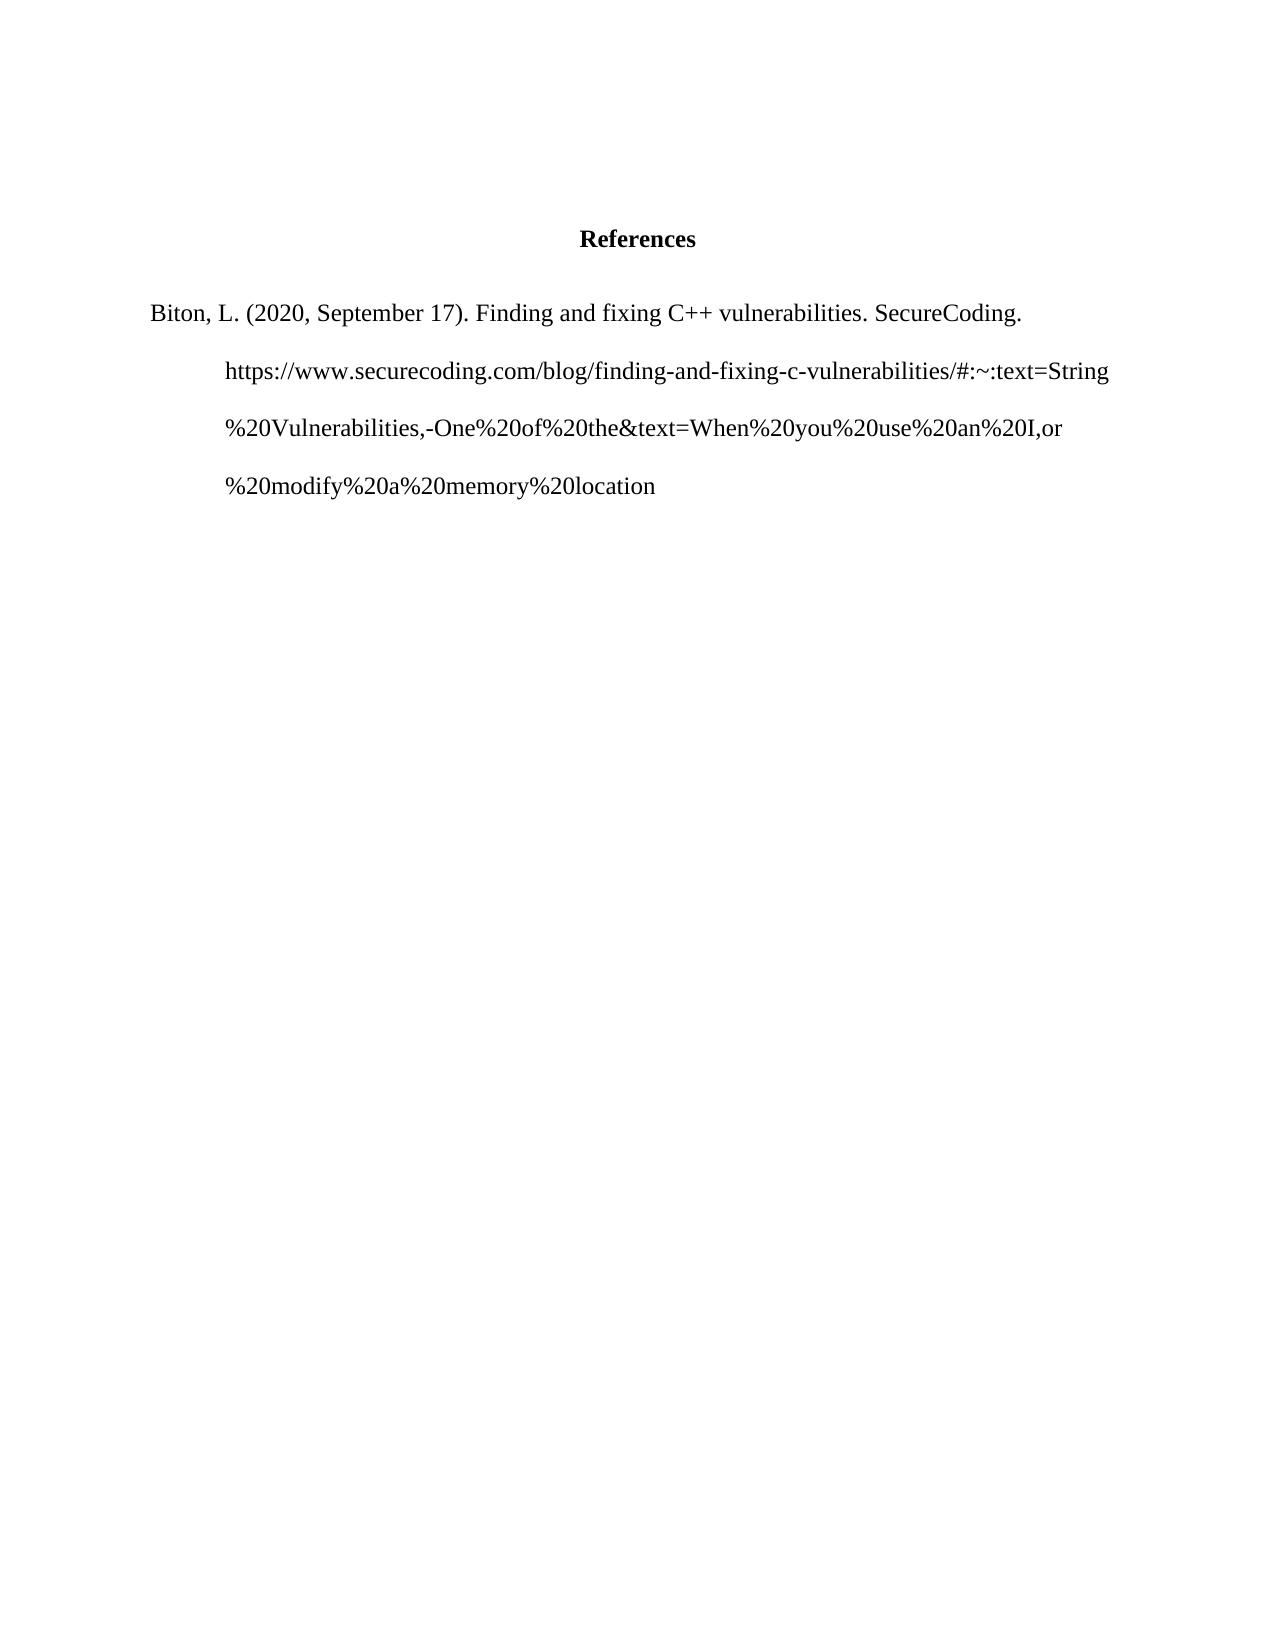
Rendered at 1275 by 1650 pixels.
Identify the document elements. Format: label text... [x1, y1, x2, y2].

text Biton, L. (2020, September 17). Finding and fixing C++ vulnerabilities. SecureCoding. https://www.securecoding.com/blog/finding-and-fixing-c-vulnerabilities/#:~:text=String%20Vulnerabilities,-One%20of%20the&text=When%20you%20use%20an%20I,or%20modify%20a%20memory%20location [150, 298, 1125, 499]
text References [150, 224, 1125, 253]
